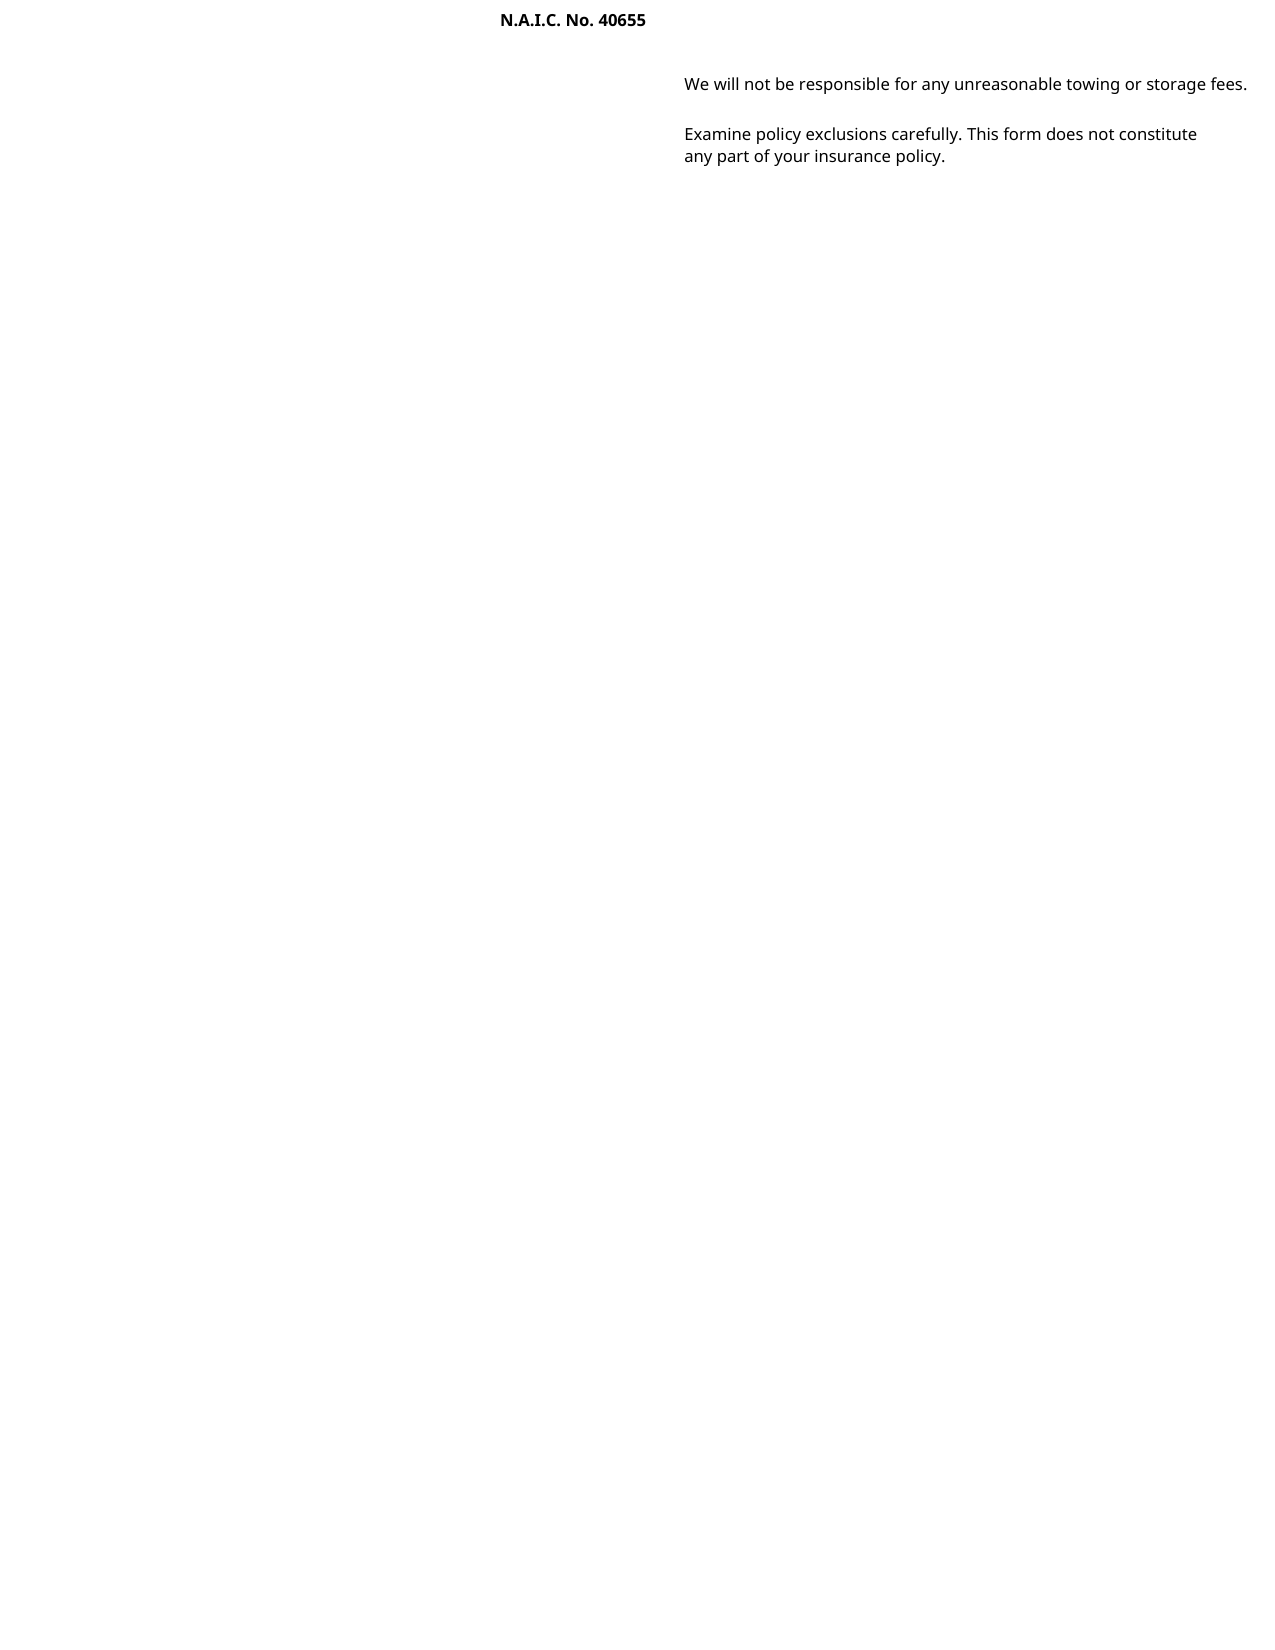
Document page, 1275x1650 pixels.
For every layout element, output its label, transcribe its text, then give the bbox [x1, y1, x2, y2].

text We will not be responsible for any unreasonable towing or storage fees. [684, 73, 1262, 96]
text Examine policy exclusions carefully. This form does not constitute any part of your insurance policy. [684, 122, 1223, 168]
text N.A.I.C. No. 40655 [39, 8, 646, 31]
